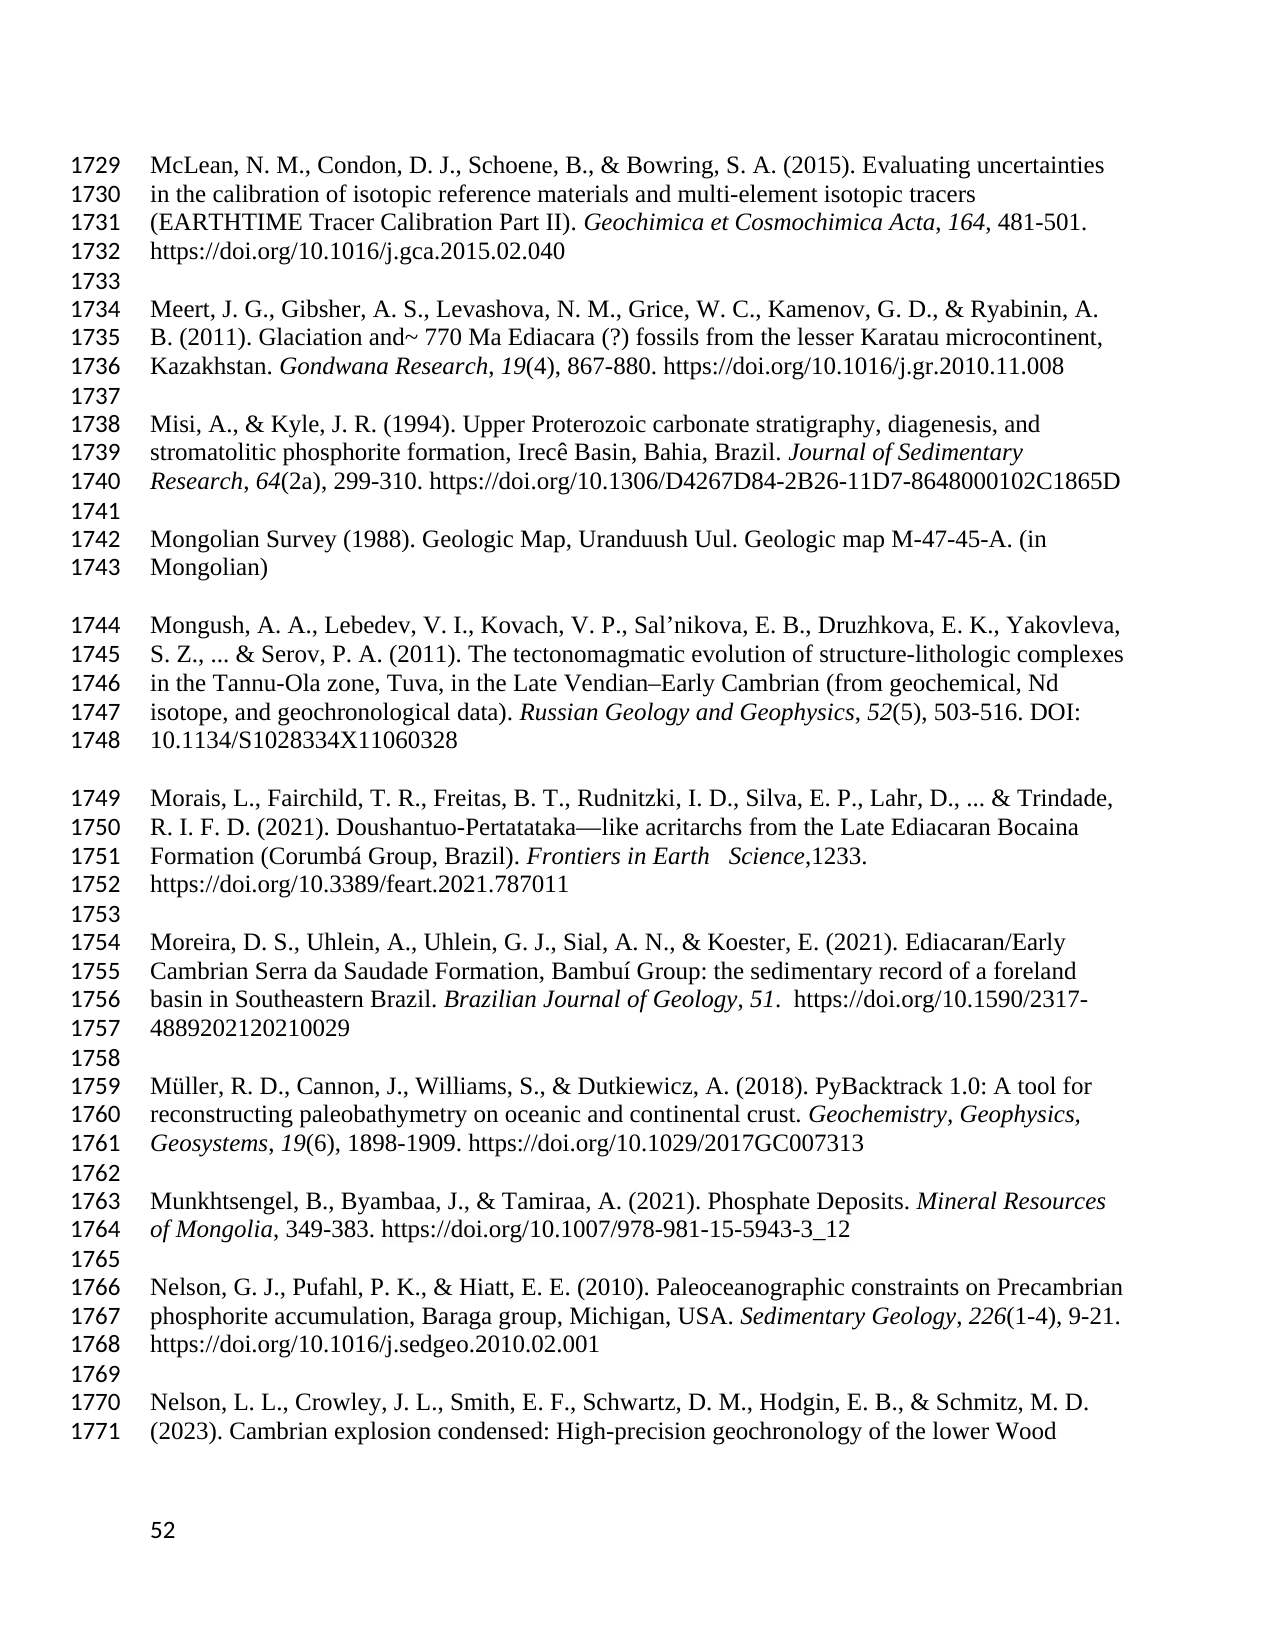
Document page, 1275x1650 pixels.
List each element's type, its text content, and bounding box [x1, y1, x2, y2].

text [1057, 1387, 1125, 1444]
text Morais, L., Fairchild, T. R., Freitas, B. T., Rudnitzki, I. D., Silva, E. P., Lahr, D., ... & Trindade, R. I. F. D. (2021). Doushantuo-Pertatataka—like acritarchs from the Late Ediacaran Bocaina Formation (Corumbá Group, Brazil). Frontiers in Earth Science,1233. https://doi.org/10.3389/feart.2021.787011 [150, 783, 1125, 898]
text Munkhtsengel, B., Byambaa, J., & Tamiraa, A. (2021). Phosphate Deposits. Mineral Resources of Mongolia, 349-383. https://doi.org/10.1007/978-981-15-5943-3_12 [150, 1186, 1125, 1243]
text Mongolian Survey (1988). Geologic Map, Uranduush Uul. Geologic map M-47-45-A. (in Mongolian) [150, 524, 1125, 581]
text Misi, A., & Kyle, J. R. (1994). Upper Proterozoic carbonate stratigraphy, diagenesis, and stromatolitic phosphorite formation, Irecê Basin, Bahia, Brazil. Journal of Sedimentary Research, 64(2a), 299-310. https://doi.org/10.1306/D4267D84-2B26-11D7-8648000102C1865D [150, 409, 1125, 495]
text https://doi.org/10.1016/j.sedgeo.2010.02.001 [150, 1329, 1125, 1358]
text Meert, J. G., Gibsher, A. S., Levashova, N. M., Grice, W. C., Kamenov, G. D., & Ryabinin, A. B. (2011). Glaciation and~ 770 Ma Ediacara (?) fossils from the lesser Karatau microcontinent, Kazakhstan. Gondwana Research, 19(4), 867-880. https://doi.org/10.1016/j.gr.2010.11.008 [150, 294, 1125, 380]
text Mongush, A. A., Lebedev, V. I., Kovach, V. P., Sal’nikova, E. B., Druzhkova, E. K., Yakovleva, S. Z., ... & Serov, P. A. (2011). The tectonomagmatic evolution of structure-lithologic complexes in the Tannu-Ola zone, Tuva, in the Late Vendian–Early Cambrian (from geochemical, Nd isotope, and geochronological data). Russian Geology and Geophysics, 52(5), 503-516. DOI: 10.1134/S1028334X11060328 [150, 610, 1125, 754]
text Müller, R. D., Cannon, J., Williams, S., & Dutkiewicz, A. (2018). PyBacktrack 1.0: A tool for reconstructing paleobathymetry on oceanic and continental crust. Geochemistry, Geophysics, Geosystems, 19(6), 1898-1909. https://doi.org/10.1029/2017GC007313 [150, 1071, 1125, 1157]
text McLean, N. M., Condon, D. J., Schoene, B., & Bowring, S. A. (2015). Evaluating uncertainties in the calibration of isotopic reference materials and multi-element isotopic tracers (EARTHTIME Tracer Calibration Part II). Geochimica et Cosmochimica Acta, 164, 481-501. https://doi.org/10.1016/j.gca.2015.02.040 [150, 150, 1125, 265]
text Moreira, D. S., Uhlein, A., Uhlein, G. J., Sial, A. N., & Koester, E. (2021). Ediacaran/Early Cambrian Serra da Saudade Formation, Bambuí Group: the sedimentary record of a foreland basin in Southeastern Brazil. Brazilian Journal of Geology, 51. https://doi.org/10.1590/2317-4889202120210029 [150, 927, 1125, 1042]
